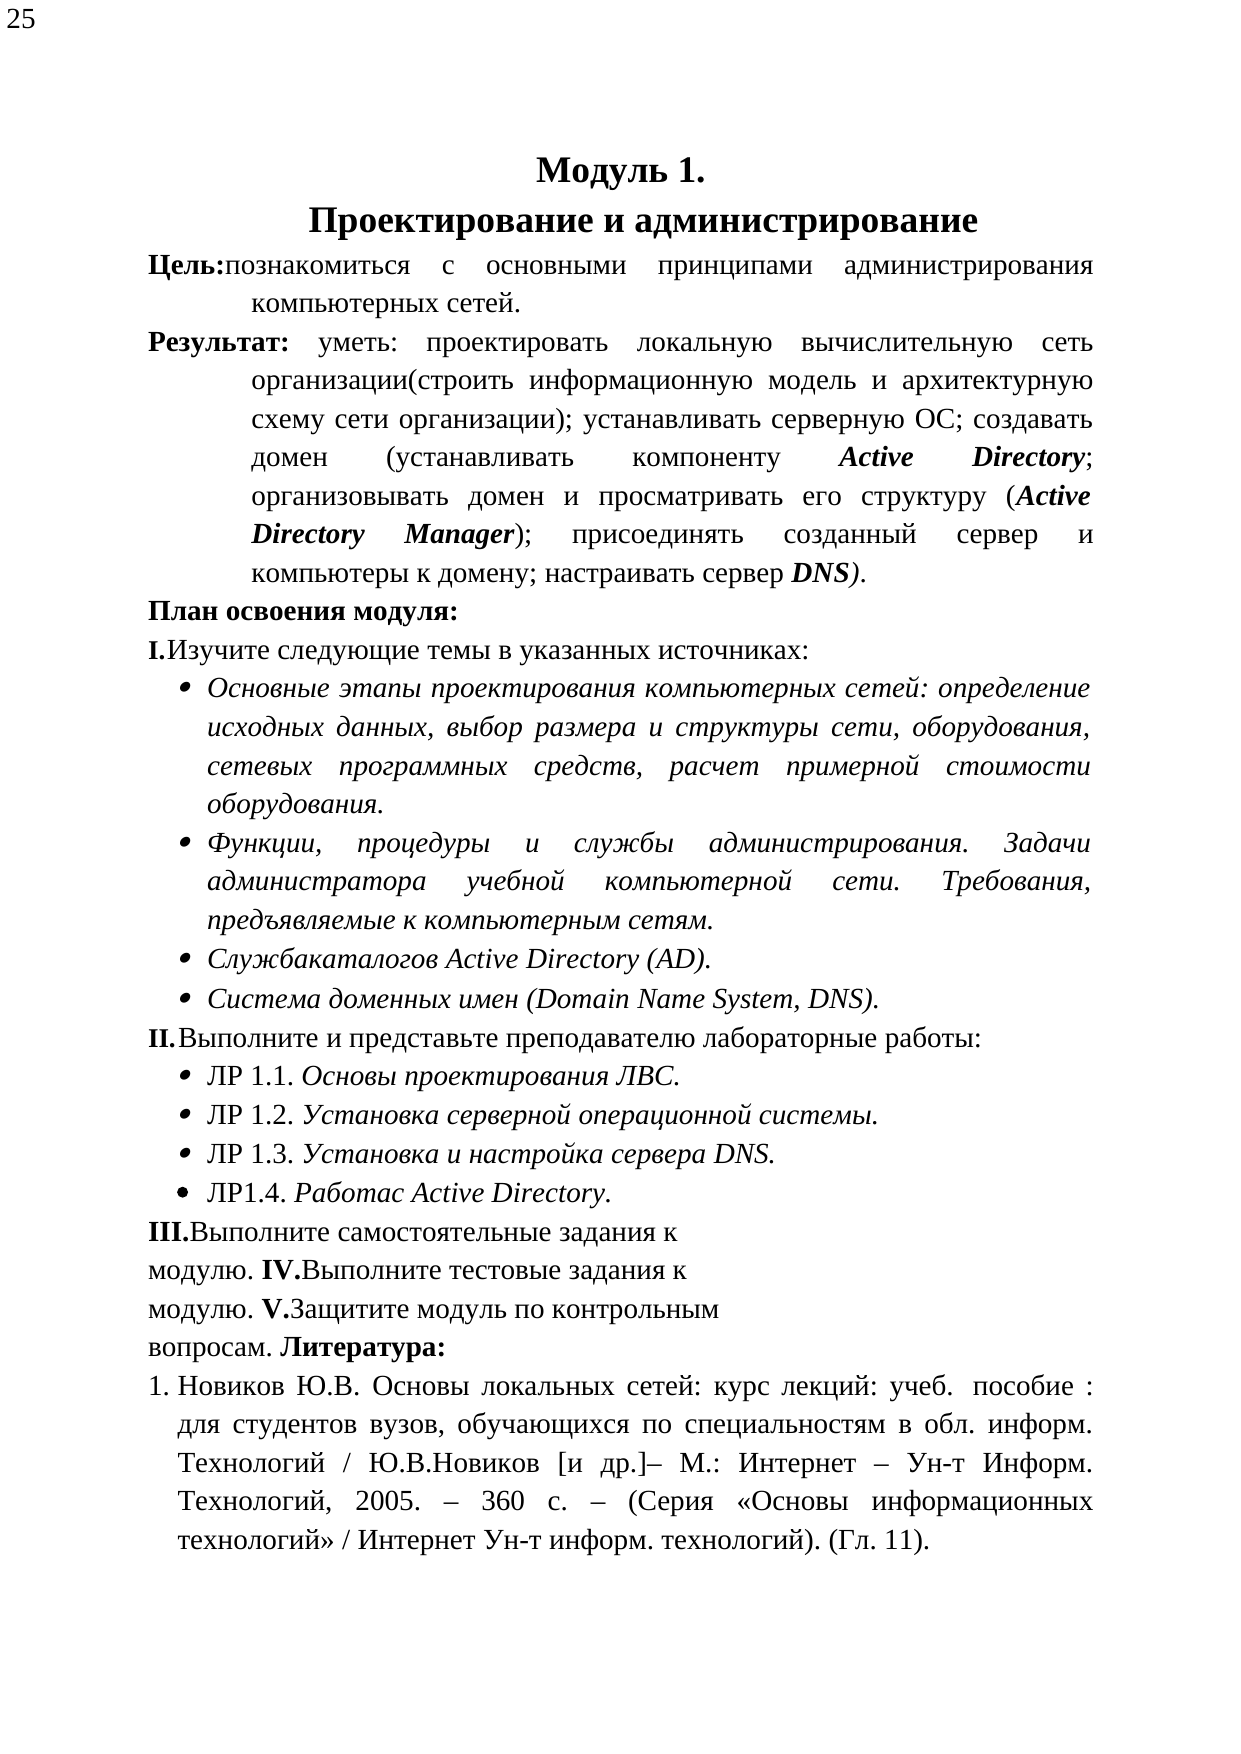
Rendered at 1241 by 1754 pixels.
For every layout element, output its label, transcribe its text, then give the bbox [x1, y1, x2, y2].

list Выполните и представьте преподавателю лабораторные работы: [148, 1020, 1165, 1053]
list Новиков Ю.В. Основы локальных сетей: курс лекций: учеб. пособие : для студентов вузов, обучающихся по специальностям в обл. информ. Технологий / Ю.В.Новиков [и др.]– М.: Интернет – Ун-т Информ. Технологий, 2005. – 360 с. – (Серия «Основы информационных технологий» / Интернет Ун-т информ. технологий). (Гл. 11). [148, 1368, 1094, 1556]
subtitle План освоения модуля: [148, 594, 1165, 627]
list ЛР 1.3. Установка и настройка сервера DNS. [177, 1136, 1165, 1170]
list Система доменных имен (Domain Name System, DNS). [177, 981, 1165, 1014]
subtitle Модуль 1. [218, 148, 1023, 191]
list ЛР 1.1. Основы проектирования ЛВС. [177, 1058, 1165, 1092]
text Результат: уметь: проектировать локальную вычислительную сеть организации(строить информационную модель и архитектурную схему сети организации); устанавливать серверную ОС; создавать домен (устанавливать компоненту Active Directory; организовывать домен и просматривать его структуру (Active Directory Manager); присоединять созданный сервер и компьютеры к домену; настраивать сервер DNS). [148, 324, 1093, 589]
list Изучите следующие темы в указанных источниках: [148, 632, 1165, 666]
text Цель:познакомиться с основными принципами администрирования компьютерных сетей. [148, 247, 1093, 319]
list Основные этапы проектирования компьютерных сетей: определение исходных данных, выбор размера и структуры сети, оборудования, сетевых программных средств, расчет примерной стоимости оборудования. [177, 671, 1091, 820]
list ЛР 1.2. Установка серверной операционной системы. [177, 1097, 1165, 1131]
list ЛР1.4. Работас Active Directory. III.Выполните самостоятельные задания к модулю. IV.Выполните тестовые задания к модулю. V.Защитите модуль по контрольным вопросам. Литература: [148, 1175, 789, 1363]
subtitle Проектирование и администрирование [166, 197, 1121, 240]
list Службакаталогов Active Directory (AD). [177, 941, 1165, 976]
list Функции, процедуры и службы администрирования. Задачи администратора учебной компьютерной сети. Требования, предъявляемые к компьютерным сетям. [177, 825, 1091, 936]
